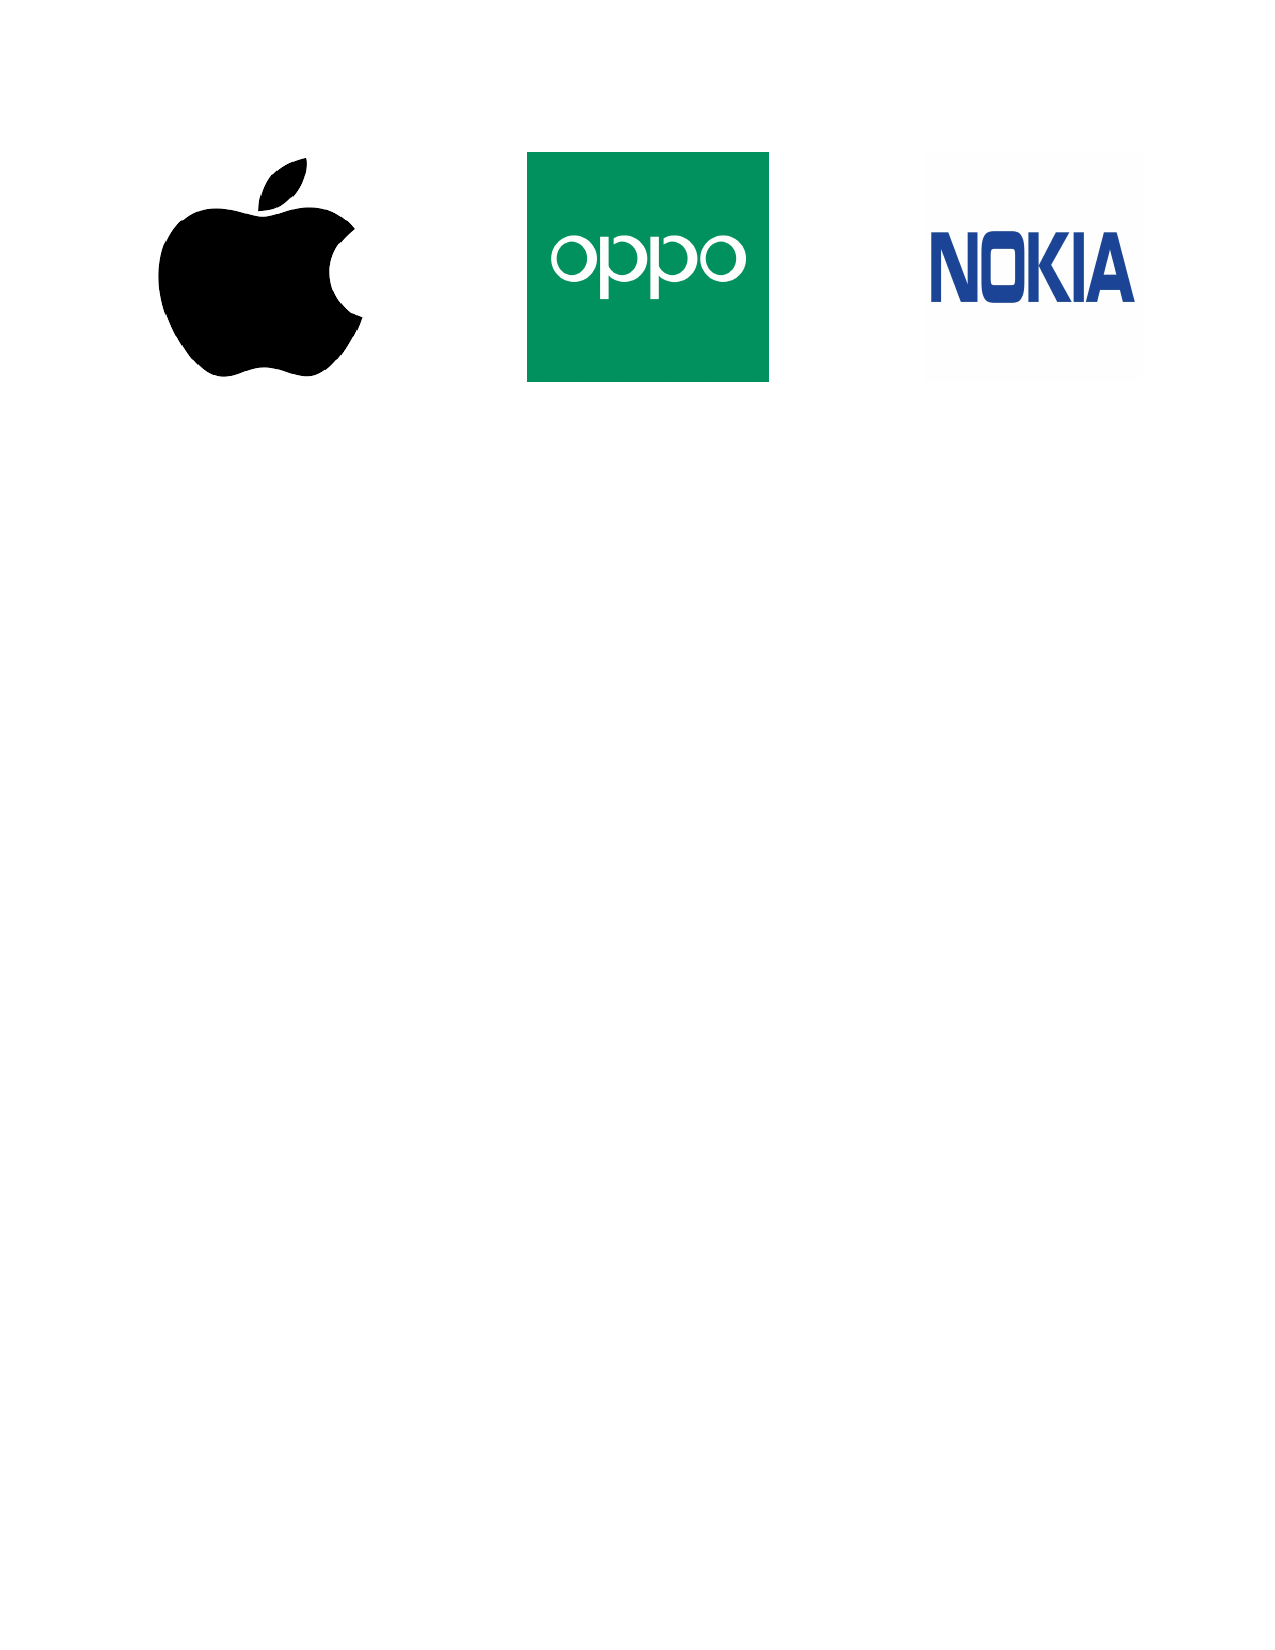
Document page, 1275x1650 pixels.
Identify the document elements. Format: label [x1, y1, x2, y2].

picture [152, 152, 372, 382]
picture [923, 152, 1143, 382]
picture [527, 152, 769, 382]
